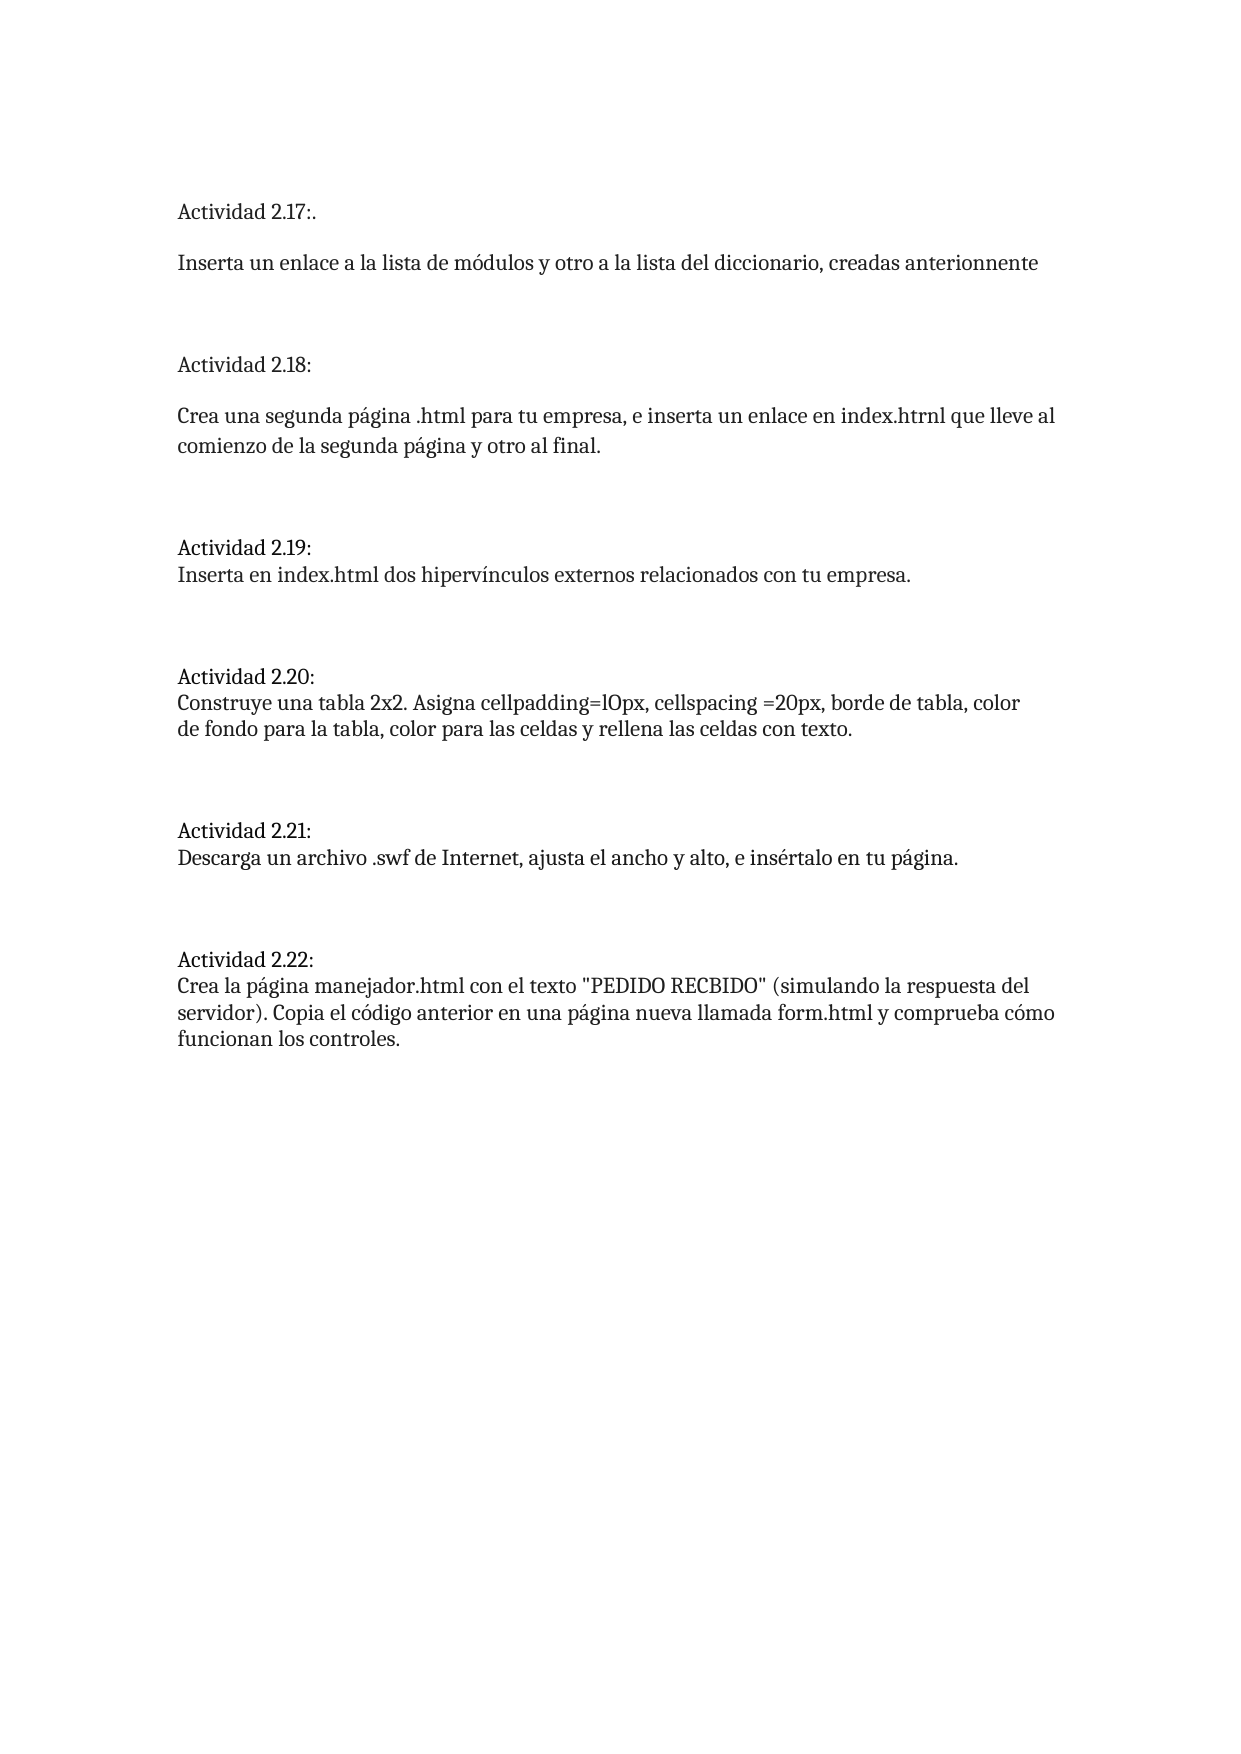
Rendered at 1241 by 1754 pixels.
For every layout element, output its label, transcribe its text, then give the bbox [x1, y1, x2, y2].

text Actividad 2.22: [177, 947, 1063, 973]
text Descarga un archivo .swf de Internet, ajusta el ancho y alto, e insértalo en tu página. [177, 845, 1063, 871]
text Actividad 2.17:. [177, 199, 1063, 225]
text Actividad 2.20: [177, 663, 1063, 690]
text Actividad 2.19: [177, 535, 1063, 561]
text Inserta un enlace a la lista de módulos y otro a la lista del diccionario, creadas anterionnente [177, 250, 1063, 276]
text de fondo para la tabla, color para las celdas y rellena las celdas con texto. [177, 716, 1063, 743]
text Actividad 2.18: [177, 352, 1063, 378]
text Inserta en index.html dos hipervínculos externos relacionados con tu empresa. [177, 561, 1063, 588]
text Crea la página manejador.html con el texto "PEDIDO RECBIDO" (simulando la respuesta del servidor). Copia el código anterior en una página nueva llamada form.html y comprueba cómo funcionan los controles. [177, 973, 1063, 1052]
text Crea una segunda página .html para tu empresa, e inserta un enlace en index.htrnl que lleve al comienzo de la segunda página y otro al final. [177, 403, 1063, 459]
text Actividad 2.21: [177, 818, 1063, 845]
text Construye una tabla 2x2. Asigna cellpadding=lOpx, cellspacing =20px, borde de tabla, color [177, 690, 1063, 716]
